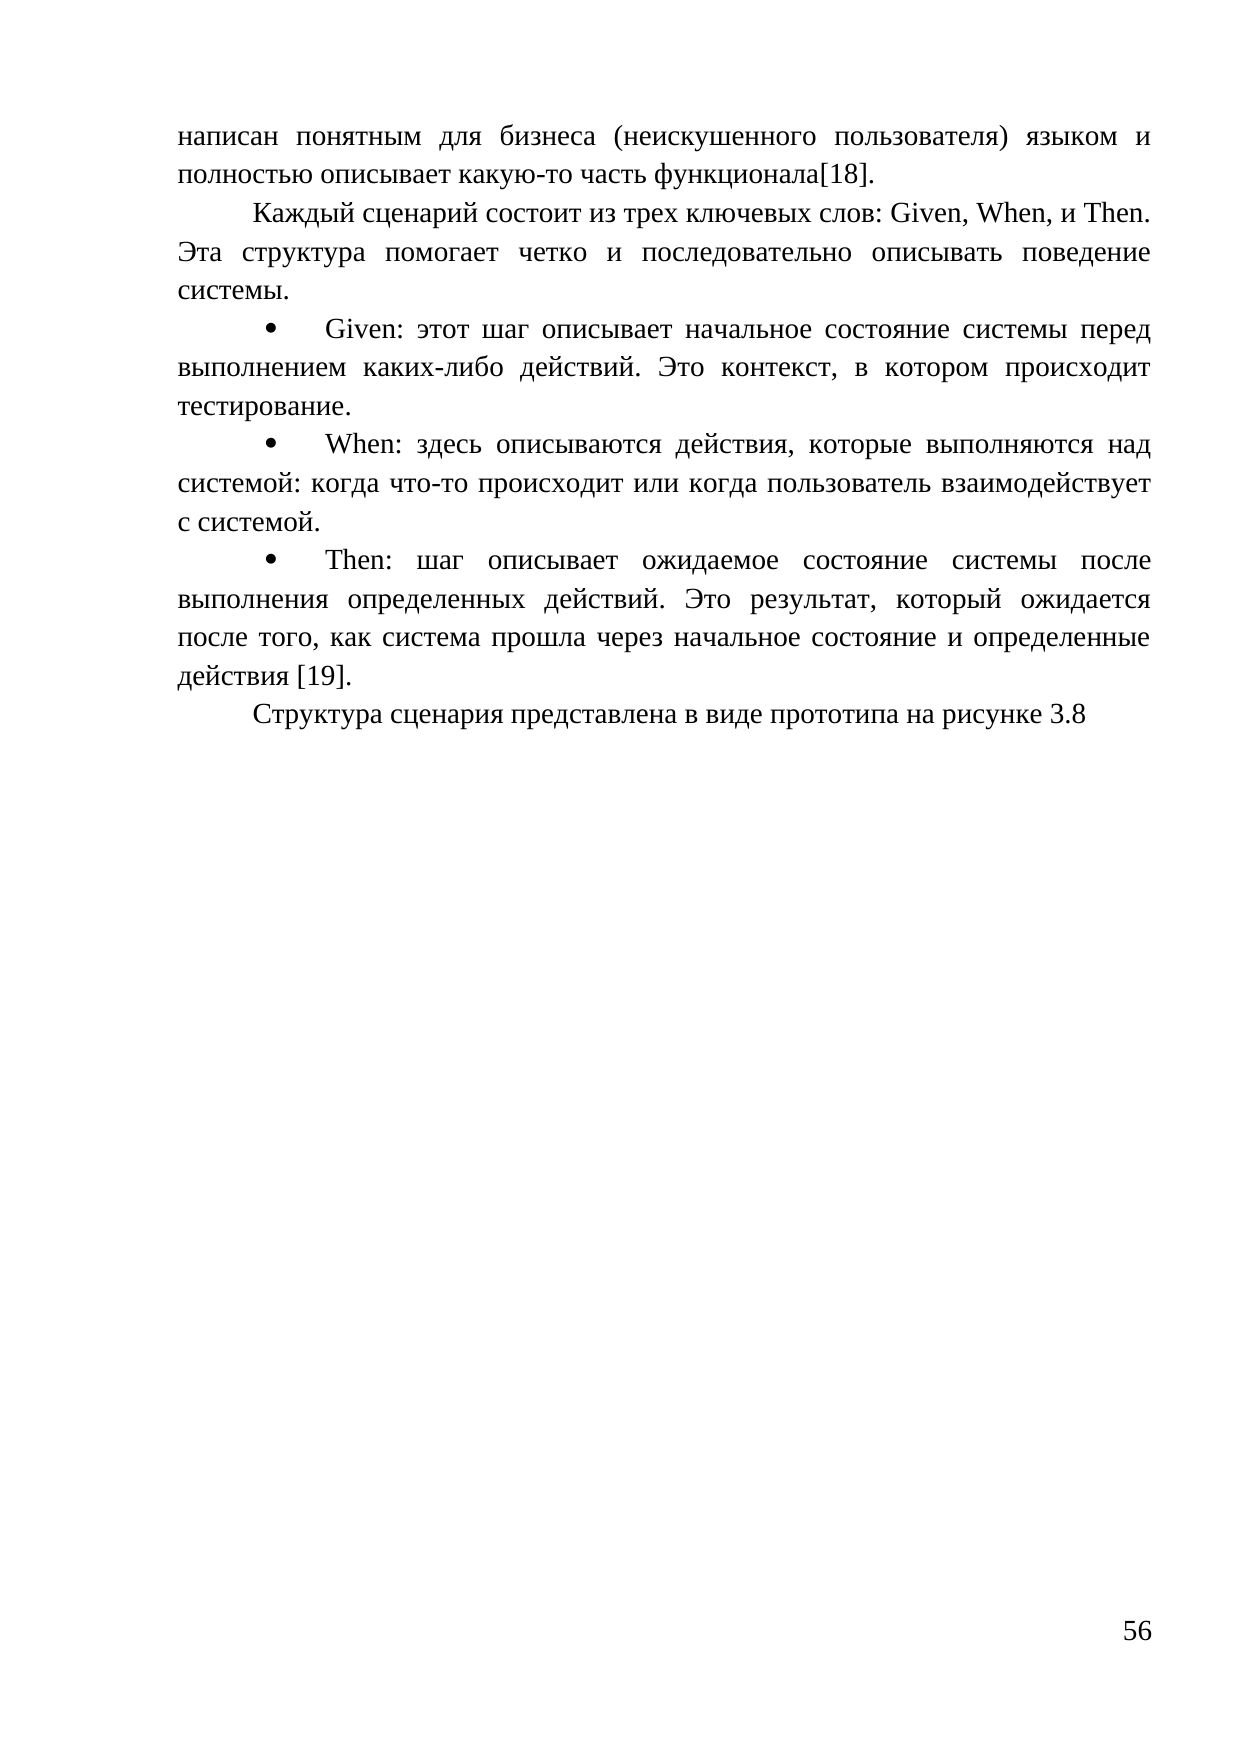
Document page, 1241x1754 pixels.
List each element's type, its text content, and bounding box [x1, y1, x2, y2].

list When: здесь описываются действия, которые выполняются над системой: когда что-то происходит или когда пользователь взаимодействует с системой. [177, 427, 1152, 537]
list Given: этот шаг описывает начальное состояние системы перед выполнением каких-либо действий. Это контекст, в котором происходит тестирование. [177, 311, 1152, 422]
text Каждый сценарий состоит из трех ключевых слов: Given, When, и Then. Эта структура помогает четко и последовательно описывать поведение системы. [177, 195, 1152, 306]
text Структура сценария представлена в виде прототипа на рисунке 3.8 [177, 697, 1152, 730]
list Then: шаг описывает ожидаемое состояние системы после выполнения определенных действий. Это результат, который ожидается после того, как система прошла через начальное состояние и определенные действия [19]. [177, 542, 1152, 692]
